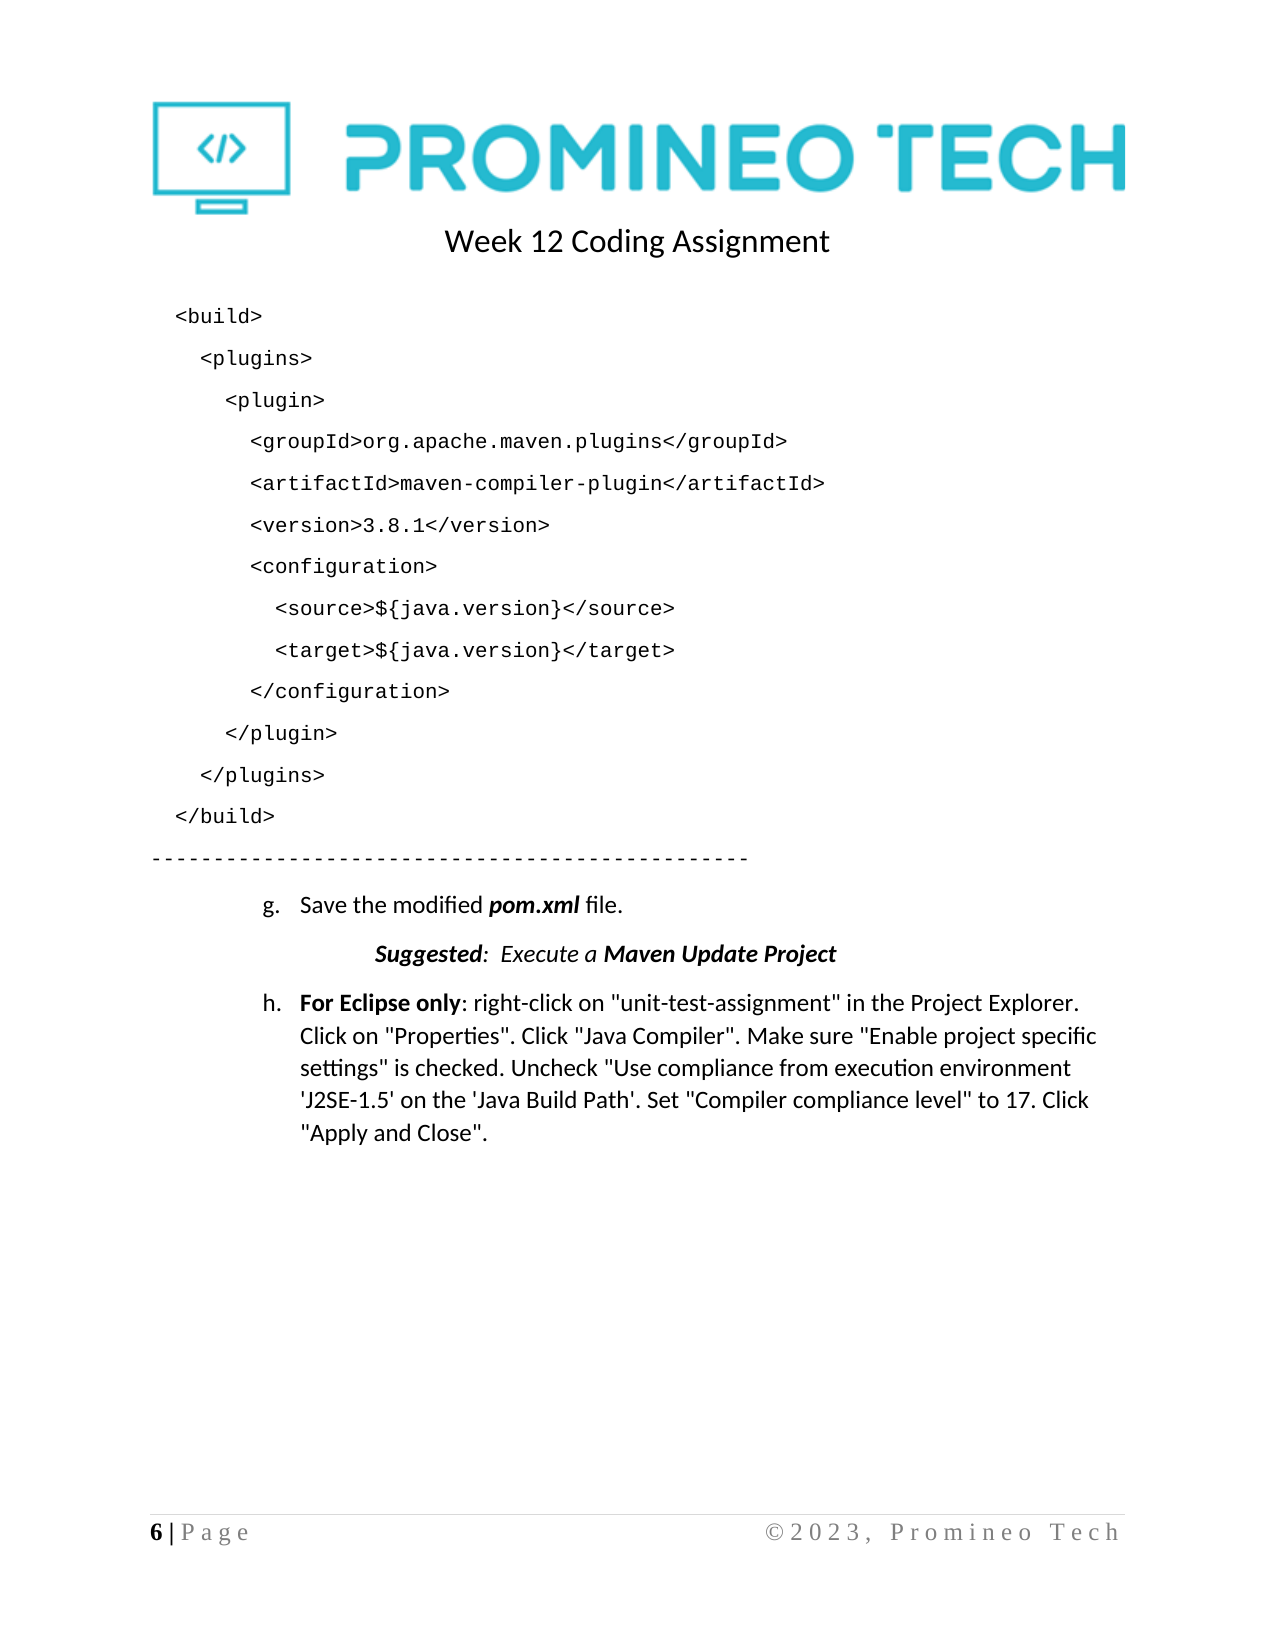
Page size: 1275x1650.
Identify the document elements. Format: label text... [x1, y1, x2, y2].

text <target>${java.version}</target> [150, 639, 1125, 663]
list Save the modified pom.xml file. [262, 889, 1125, 920]
text <artifactId>maven-compiler-plugin</artifactId> [150, 473, 1125, 497]
text <groupId>org.apache.maven.plugins</groupId> [150, 431, 1125, 455]
text <configuration> [150, 556, 1125, 580]
text ------------------------------------------------ [150, 848, 1125, 872]
text </plugin> [150, 723, 1125, 747]
text <build> [150, 306, 1125, 330]
text </configuration> [150, 681, 1125, 705]
text <plugin> [150, 389, 1125, 413]
picture [150, 100, 1125, 218]
text </build> [150, 806, 1125, 830]
text <source>${java.version}</source> [150, 598, 1125, 622]
list For Eclipse only: right-click on "unit-test-assignment" in the Project Explorer. Click on "Properties". Click "Java Compiler". Make sure "Enable project specific settings" is checked. Uncheck "Use compliance from execution environment 'J2SE-1.5' on the 'Java Build Path'. Set "Compiler compliance level" to 17. Click "Apply and Close". [262, 987, 1125, 1147]
list Suggested: Execute a Maven Update Project [375, 938, 1125, 969]
text <version>3.8.1</version> [150, 514, 1125, 538]
text </plugins> [150, 764, 1125, 788]
text <plugins> [150, 348, 1125, 372]
